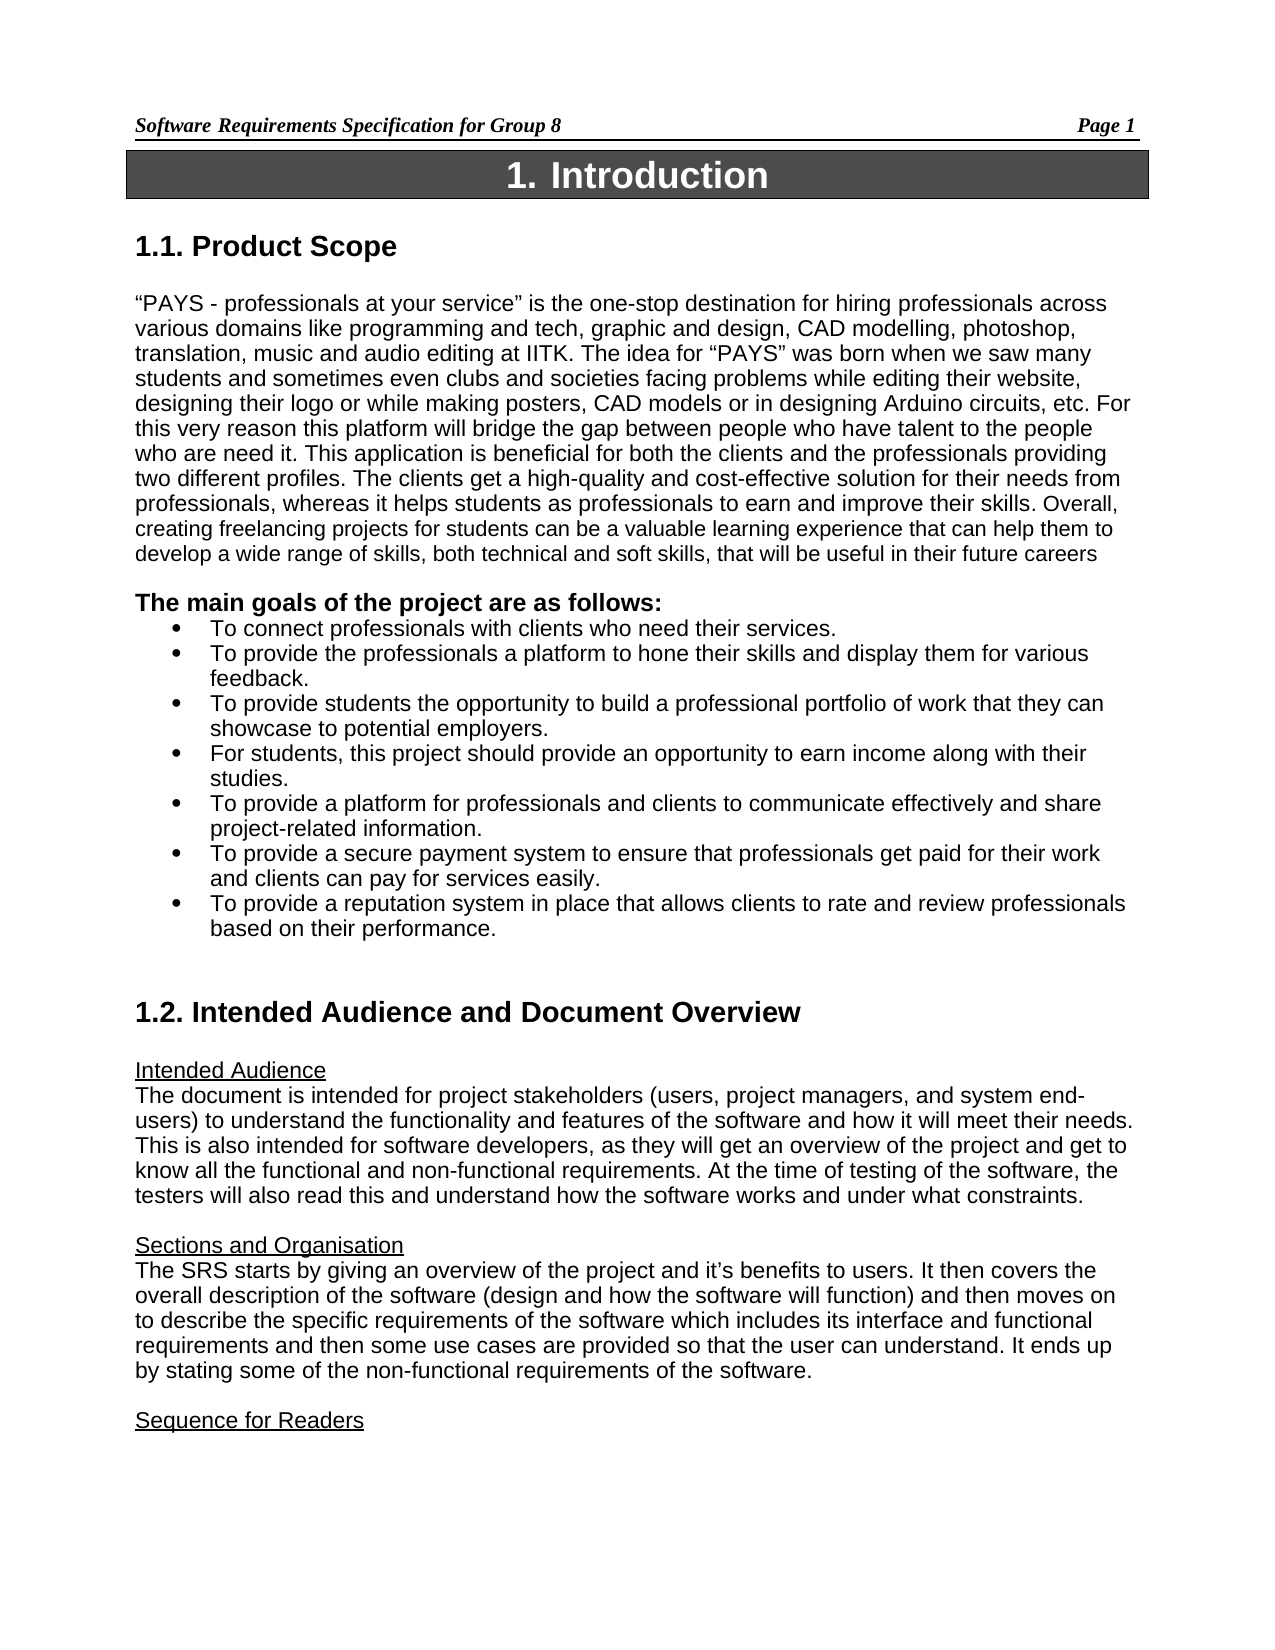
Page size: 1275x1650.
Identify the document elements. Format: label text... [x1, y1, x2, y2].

text Sections and Organisation [135, 1233, 1140, 1258]
text The SRS starts by giving an overview of the project and it’s benefits to users. It then covers the overall description of the software (design and how the software will function) and then moves on to describe the specific requirements of the software which includes its interface and functional requirements and then some use cases are provided so that the user can understand. It ends up by stating some of the non-functional requirements of the software. [135, 1258, 1140, 1383]
list For students, this project should provide an opportunity to earn income along with their studies. [172, 741, 1140, 791]
list To provide the professionals a platform to hone their skills and display them for various feedback. [172, 641, 1140, 691]
subtitle 1.1. Product Scope [135, 228, 1140, 262]
list To provide students the opportunity to build a professional portfolio of work that they can showcase to potential employers. [172, 691, 1140, 741]
text Sequence for Readers [135, 1408, 1140, 1433]
text Intended Audience [135, 1058, 1140, 1083]
list To connect professionals with clients who need their services. [172, 616, 1140, 641]
subtitle Introduction [127, 151, 1148, 198]
text The document is intended for project stakeholders (users, project managers, and system end-users) to understand the functionality and features of the software and how it will meet their needs. This is also intended for software developers, as they will get an overview of the project and get to know all the functional and non-functional requirements. At the time of testing of the software, the testers will also read this and understand how the software works and under what constraints. [135, 1083, 1140, 1208]
list To provide a reputation system in place that allows clients to rate and review professionals based on their performance. [172, 891, 1140, 941]
text “PAYS - professionals at your service” is the one-stop destination for hiring professionals across various domains like programming and tech, graphic and design, CAD modelling, photoshop, translation, music and audio editing at IITK. The idea for “PAYS” was born when we saw many students and sometimes even clubs and societies facing problems while editing their website, designing their logo or while making posters, CAD models or in designing Arduino circuits, etc. For this very reason this platform will bridge the gap between people who have talent to the people who are need it. This application is beneficial for both the clients and the professionals providing two different profiles. The clients get a high-quality and cost-effective solution for their needs from professionals, whereas it helps students as professionals to earn and improve their skills. Overall, creating freelancing projects for students can be a valuable learning experience that can help them to develop a wide range of skills, both technical and soft skills, that will be useful in their future careers [135, 291, 1140, 566]
text The main goals of the project are as follows: [135, 591, 1140, 616]
subtitle 1.2. Intended Audience and Document Overview [135, 995, 1140, 1029]
list To provide a secure payment system to ensure that professionals get paid for their work and clients can pay for services easily. [172, 841, 1140, 891]
list To provide a platform for professionals and clients to communicate effectively and share project-related information. [172, 791, 1140, 841]
